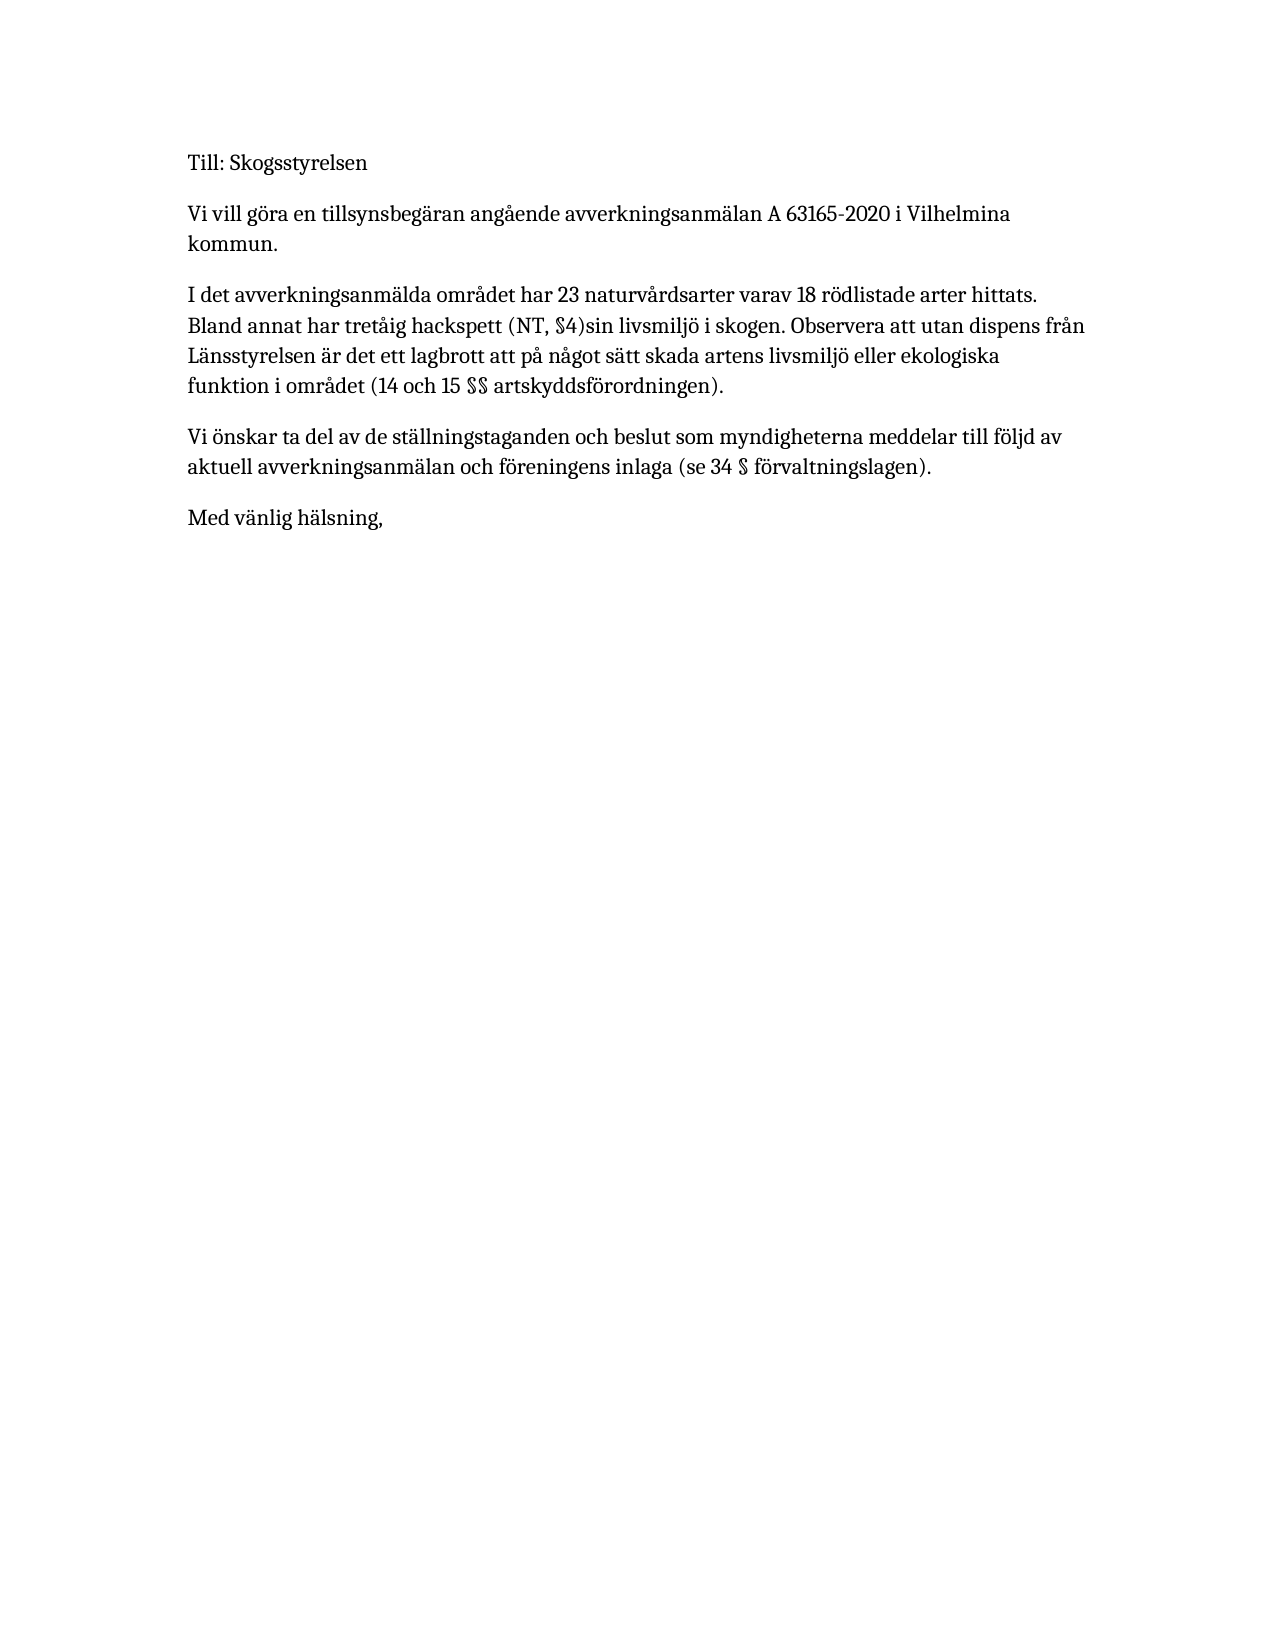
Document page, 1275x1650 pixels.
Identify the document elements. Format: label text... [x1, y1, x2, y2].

text Till: Skogsstyrelsen [187, 150, 1087, 176]
text Med vänlig hälsning, [187, 505, 1087, 562]
text Vi vill göra en tillsynsbegäran angående avverkningsanmälan A 63165-2020 i Vilhelmina kommun. [187, 201, 1087, 258]
text I det avverkningsanmälda området har 23 naturvårdsarter varav 18 rödlistade arter hittats. Bland annat har tretåig hackspett (NT, §4)sin livsmiljö i skogen. Observera att utan dispens från Länsstyrelsen är det ett lagbrott att på något sätt skada artens livsmiljö eller ekologiska funktion i området (14 och 15 §§ artskyddsförordningen). [187, 282, 1087, 399]
text Vi önskar ta del av de ställningstaganden och beslut som myndigheterna meddelar till följd av aktuell avverkningsanmälan och föreningens inlaga (se 34 § förvaltningslagen). [187, 424, 1087, 481]
